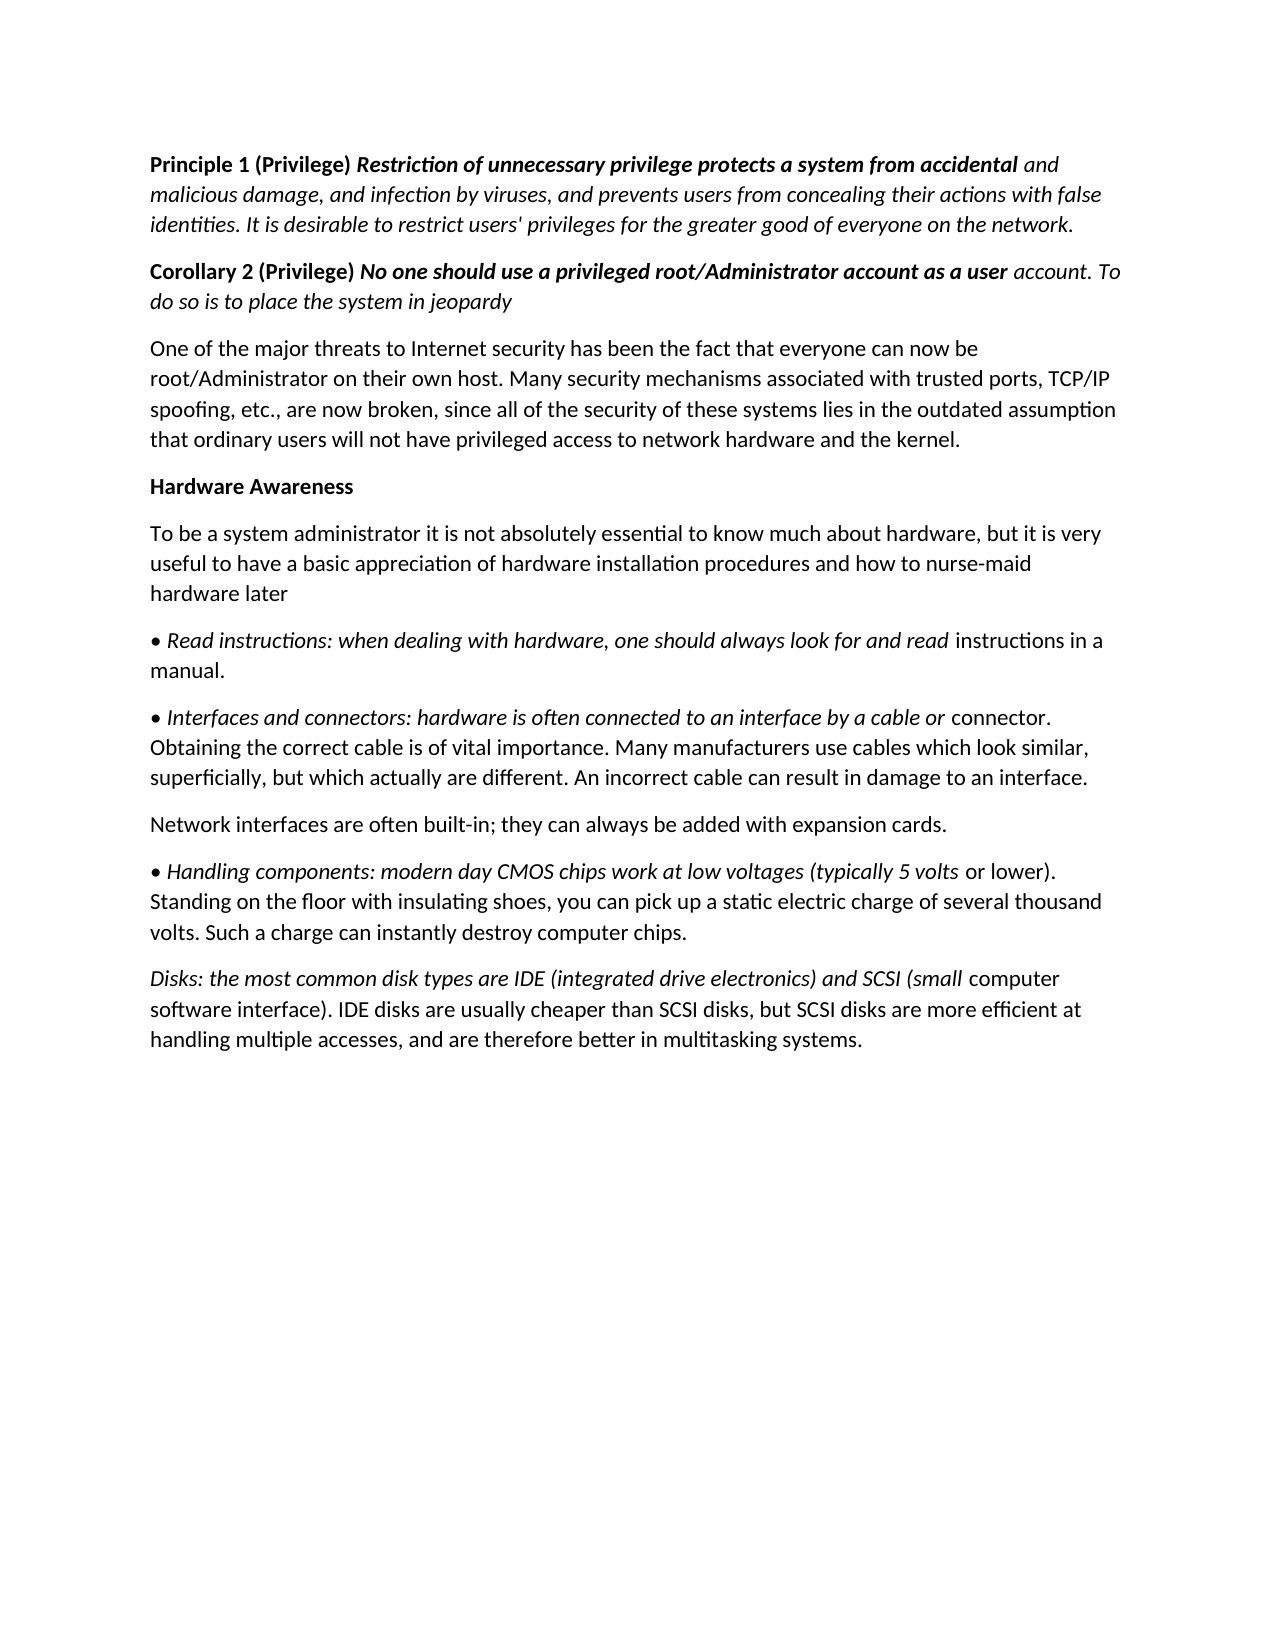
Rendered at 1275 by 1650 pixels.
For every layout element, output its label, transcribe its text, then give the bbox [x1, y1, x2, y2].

text Network interfaces are often built-in; they can always be added with expansion cards. [150, 810, 1125, 838]
text To be a system administrator it is not absolutely essential to know much about hardware, but it is very useful to have a basic appreciation of hardware installation procedures and how to nurse-maid hardware later [150, 519, 1125, 607]
text • Read instructions: when dealing with hardware, one should always look for and read instructions in a manual. [150, 626, 1125, 684]
text Hardware Awareness [150, 472, 1125, 500]
text • Interfaces and connectors: hardware is often connected to an interface by a cable or connector. Obtaining the correct cable is of vital importance. Many manufacturers use cables which look similar, superficially, but which actually are different. An incorrect cable can result in damage to an interface. [150, 703, 1125, 792]
text Principle 1 (Privilege) Restriction of unnecessary privilege protects a system from accidental and malicious damage, and infection by viruses, and prevents users from concealing their actions with false identities. It is desirable to restrict users' privileges for the greater good of everyone on the network. [150, 150, 1125, 238]
text Corollary 2 (Privilege) No one should use a privileged root/Administrator account as a user account. To do so is to place the system in jeopardy [150, 257, 1125, 316]
text One of the major threats to Internet security has been the fact that everyone can now be root/Administrator on their own host. Many security mechanisms associated with trusted ports, TCP/IP spoofing, etc., are now broken, since all of the security of these systems lies in the outdated assumption that ordinary users will not have privileged access to network hardware and the kernel. [150, 334, 1125, 453]
text • Handling components: modern day CMOS chips work at low voltages (typically 5 volts or lower). Standing on the floor with insulating shoes, you can pick up a static electric charge of several thousand volts. Such a charge can instantly destroy computer chips. [150, 857, 1125, 946]
text Disks: the most common disk types are IDE (integrated drive electronics) and SCSI (small computer software interface). IDE disks are usually cheaper than SCSI disks, but SCSI disks are more efficient at handling multiple accesses, and are therefore better in multitasking systems. [150, 964, 1125, 1053]
